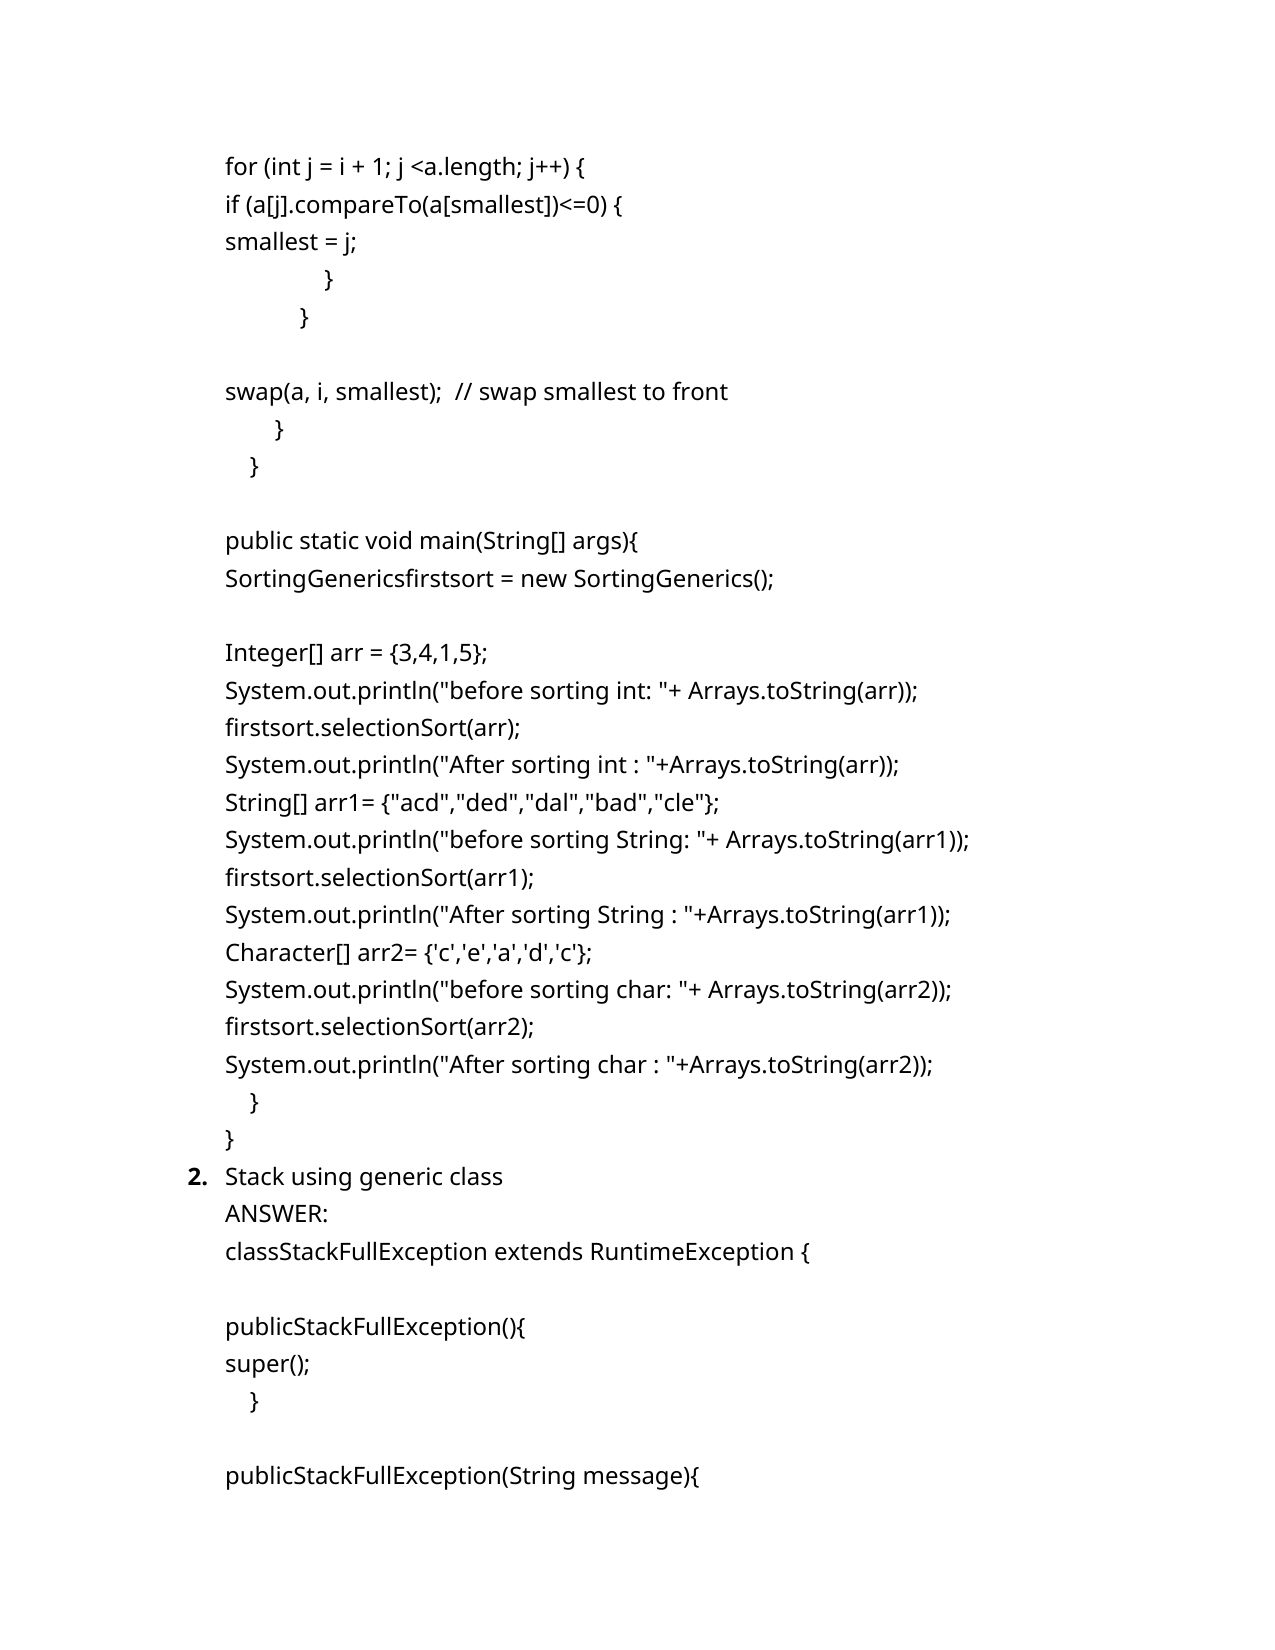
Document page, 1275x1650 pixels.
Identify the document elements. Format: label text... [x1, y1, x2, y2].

list System.out.println("before sorting int: "+ Arrays.toString(arr)); [225, 673, 1125, 706]
list super(); [225, 1347, 1125, 1379]
list publicStackFullException(){ [225, 1309, 1125, 1342]
list } [225, 262, 1125, 295]
list } [225, 449, 1125, 482]
list } [225, 1085, 1125, 1117]
list smallest = j; [225, 225, 1125, 257]
list System.out.println("After sorting String : "+Arrays.toString(arr1)); [225, 898, 1125, 931]
list String[] arr1= {"acd","ded","dal","bad","cle"}; [225, 786, 1125, 818]
list public static void main(String[] args){ [225, 524, 1125, 557]
list firstsort.selectionSort(arr2); [225, 1010, 1125, 1043]
list } [225, 299, 1125, 332]
list } [225, 412, 1125, 444]
list classStackFullException extends RuntimeException { [225, 1234, 1125, 1267]
list firstsort.selectionSort(arr); [225, 711, 1125, 743]
list swap(a, i, smallest); // swap smallest to front [225, 374, 1125, 407]
list System.out.println("After sorting int : "+Arrays.toString(arr)); [225, 748, 1125, 781]
list System.out.println("before sorting String: "+ Arrays.toString(arr1)); [225, 823, 1125, 856]
list System.out.println("After sorting char : "+Arrays.toString(arr2)); [225, 1047, 1125, 1080]
list Stack using generic class [187, 1160, 1125, 1192]
list System.out.println("before sorting char: "+ Arrays.toString(arr2)); [225, 973, 1125, 1005]
list Character[] arr2= {'c','e','a','d','c'}; [225, 935, 1125, 968]
list firstsort.selectionSort(arr1); [225, 861, 1125, 893]
list publicStackFullException(String message){ [225, 1459, 1125, 1491]
list for (int j = i + 1; j <a.length; j++) { [225, 150, 1125, 183]
list ANSWER: [225, 1197, 1125, 1230]
list Integer[] arr = {3,4,1,5}; [225, 636, 1125, 669]
list SortingGenericsfirstsort = new SortingGenerics(); [225, 561, 1125, 594]
list if (a[j].compareTo(a[smallest])<=0) { [225, 187, 1125, 220]
list } [225, 1384, 1125, 1417]
list } [225, 1122, 1125, 1155]
